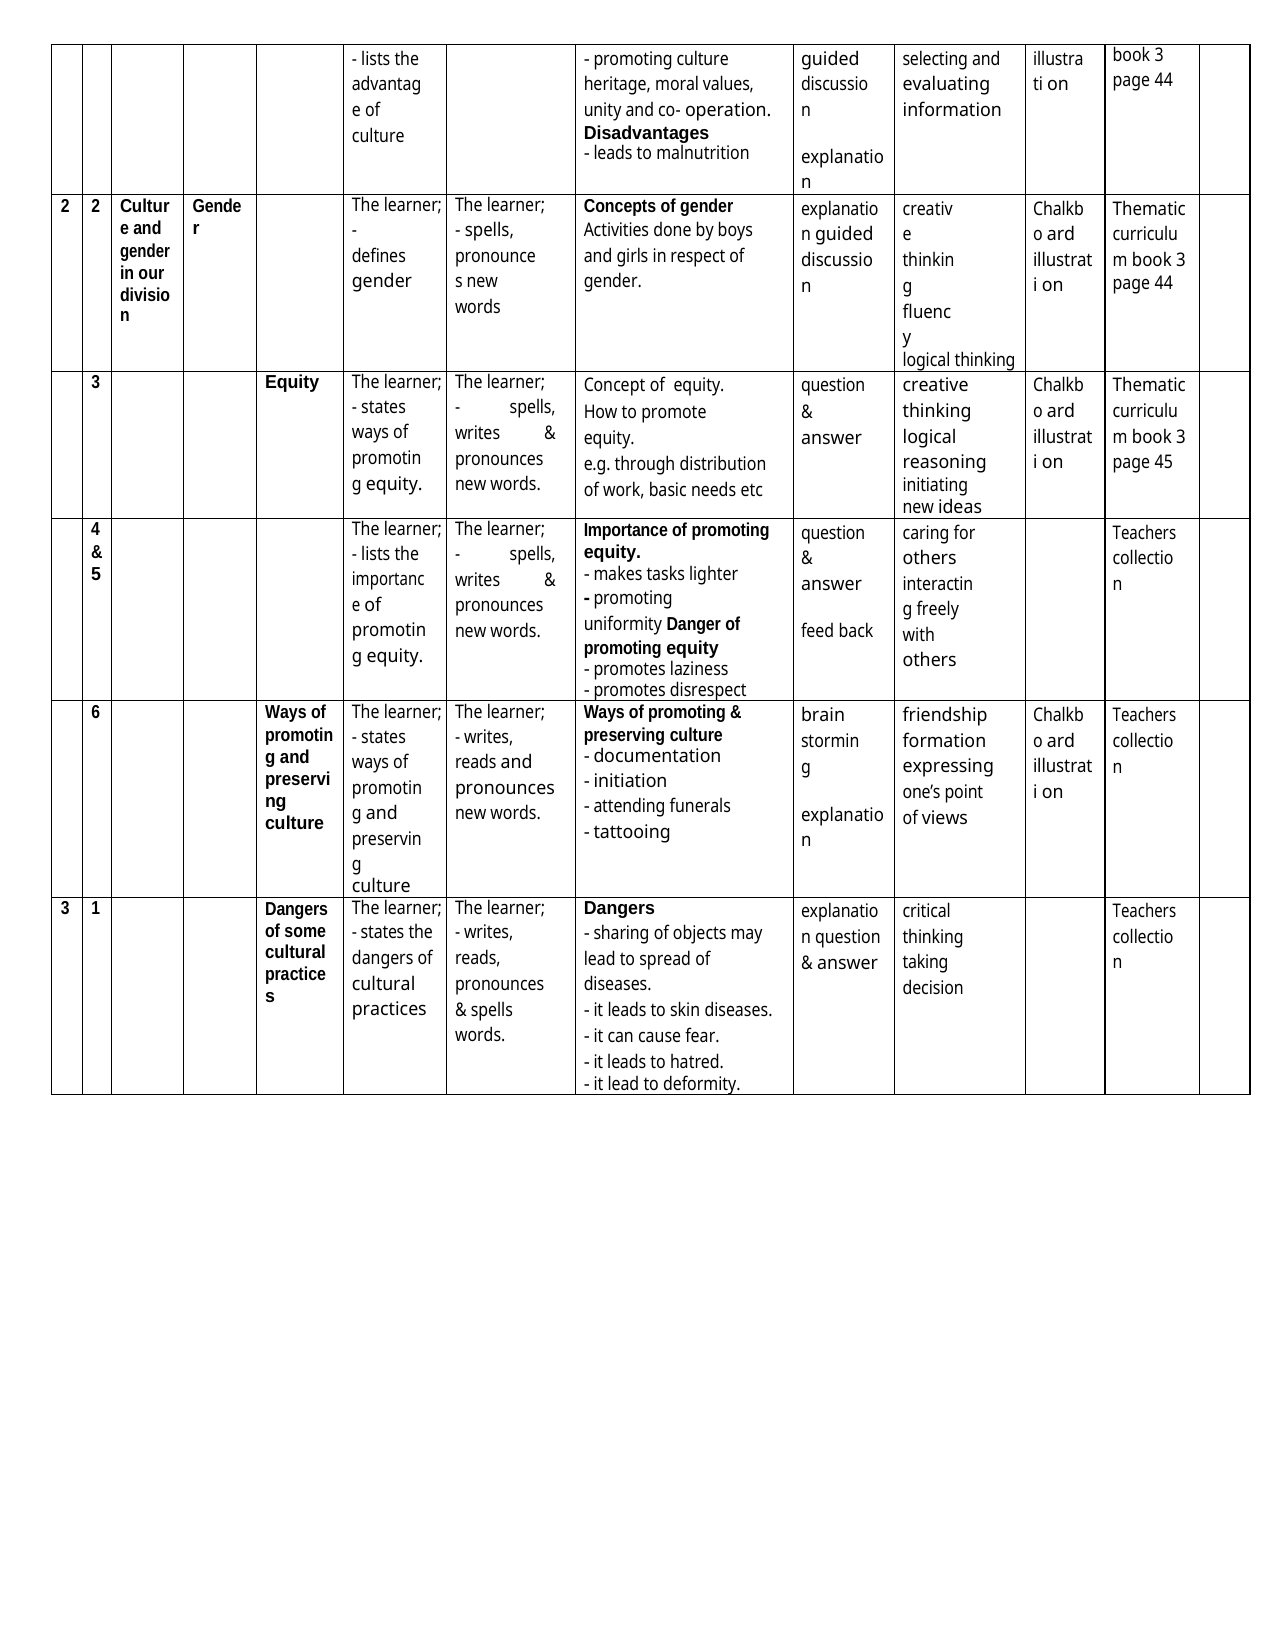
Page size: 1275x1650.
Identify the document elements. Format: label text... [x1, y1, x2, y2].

table_header [52, 45, 82, 194]
table_cell The learner; - writes, reads, pronounces & spells words. [447, 898, 575, 1094]
table_cell [184, 701, 256, 897]
table_cell Dangers of some cultural practice s [257, 898, 343, 1094]
table_cell [112, 898, 183, 1094]
table_cell [112, 372, 183, 518]
table_header guided discussion explanation [794, 45, 894, 194]
table_cell [1026, 898, 1104, 1094]
table_cell 3 [83, 372, 111, 518]
table_cell Concepts of gender Activities done by boys and girls in respect of gender. [576, 195, 793, 371]
table_cell [1026, 519, 1104, 700]
table_cell Gende r [184, 195, 256, 371]
table_cell [1200, 898, 1249, 1094]
table_cell [1200, 701, 1249, 897]
table_header [184, 45, 256, 194]
table_cell explanation question & answer [794, 898, 894, 1094]
table_header - lists the advantage of culture [344, 45, 446, 194]
table_cell The learner; - states ways of promoting and preserving culture [344, 701, 446, 897]
table_cell caring for others interacting freely with others [895, 519, 1025, 700]
table_cell The learner; - lists the importance of promoting equity. [344, 519, 446, 700]
table_cell creative thinking fluency logical thinking [895, 195, 1025, 371]
table_cell [52, 701, 82, 897]
table_cell The learner; - states the dangers of cultural practices [344, 898, 446, 1094]
table_cell brain storming explanation [794, 701, 894, 897]
table_header [1200, 45, 1249, 194]
table_cell The learner; - spells, pronounces new words [447, 195, 575, 371]
table_cell Chalkbo ard illustrati on [1026, 195, 1104, 371]
table_cell Chalkbo ard illustrati on [1026, 701, 1104, 897]
table_header [83, 45, 111, 194]
table_cell 2 [83, 195, 111, 371]
table_cell [1200, 372, 1249, 518]
table_cell [112, 701, 183, 897]
table_cell [184, 519, 256, 700]
table_cell 1 [83, 898, 111, 1094]
table_cell Importance of promoting equity. makes tasks lighter promoting uniformity Danger of promoting equity promotes laziness promotes disrespect [576, 519, 793, 700]
table_cell The learner; - spells, writes & pronounces new words. [447, 519, 575, 700]
table_header promoting culture heritage, moral values, unity and co- operation. Disadvantages leads to malnutrition [576, 45, 793, 194]
table_header [257, 45, 343, 194]
table_cell Cultur e and gender in our divisio n [112, 195, 183, 371]
table_cell explanation guided discussion [794, 195, 894, 371]
table_cell 2 [52, 195, 82, 371]
table_cell The learner; - spells, writes & pronounces new words. [447, 372, 575, 518]
table_cell creative thinking logical reasoning initiating new ideas [895, 372, 1025, 518]
table_cell [1200, 519, 1249, 700]
table_header selecting and evaluating information [895, 45, 1025, 194]
table_header [112, 45, 183, 194]
table_cell The learner; - states ways of promoting equity. [344, 372, 446, 518]
table_header book 3 page 44 [1106, 45, 1199, 194]
table_cell 6 [83, 701, 111, 897]
table_cell Ways of promoting & preserving culture documentation initiation attending funerals tattooing [576, 701, 793, 897]
table_cell question & answer [794, 372, 894, 518]
table_cell [184, 372, 256, 518]
table_cell Thematic curriculum book 3 page 45 [1106, 372, 1199, 518]
table_cell question & answer feed back [794, 519, 894, 700]
table_cell [257, 195, 343, 371]
table_cell [1200, 195, 1249, 371]
table_cell The learner; - writes, reads and pronounces new words. [447, 701, 575, 897]
table_cell friendship formation expressing one’s point of views [895, 701, 1025, 897]
table_cell [257, 519, 343, 700]
table_cell Dangers sharing of objects may lead to spread of diseases. it leads to skin diseases. it can cause fear. it leads to hatred. it lead to deformity. [576, 898, 793, 1094]
table_cell Teachers collection [1106, 519, 1199, 700]
table_cell Teachers collection [1106, 701, 1199, 897]
table_header illustrati on [1026, 45, 1104, 194]
table_cell [112, 519, 183, 700]
table_cell Thematic curriculum book 3 page 44 [1106, 195, 1199, 371]
table_cell [52, 519, 82, 700]
table_cell 3 [52, 898, 82, 1094]
table_cell Concept of equity. How to promote equity. e.g. through distribution of work, basic needs etc [576, 372, 793, 518]
table_cell Ways of promotin g and preservi ng culture [257, 701, 343, 897]
table_cell 4 & 5 [83, 519, 111, 700]
table_cell [184, 898, 256, 1094]
table_cell [52, 372, 82, 518]
table_cell The learner; - defines gender [344, 195, 446, 371]
table_cell Chalkbo ard illustrati on [1026, 372, 1104, 518]
table_header [447, 45, 575, 194]
table_cell Teachers collection [1106, 898, 1199, 1094]
table_cell Equity [257, 372, 343, 518]
table_cell critical thinking taking decision [895, 898, 1025, 1094]
